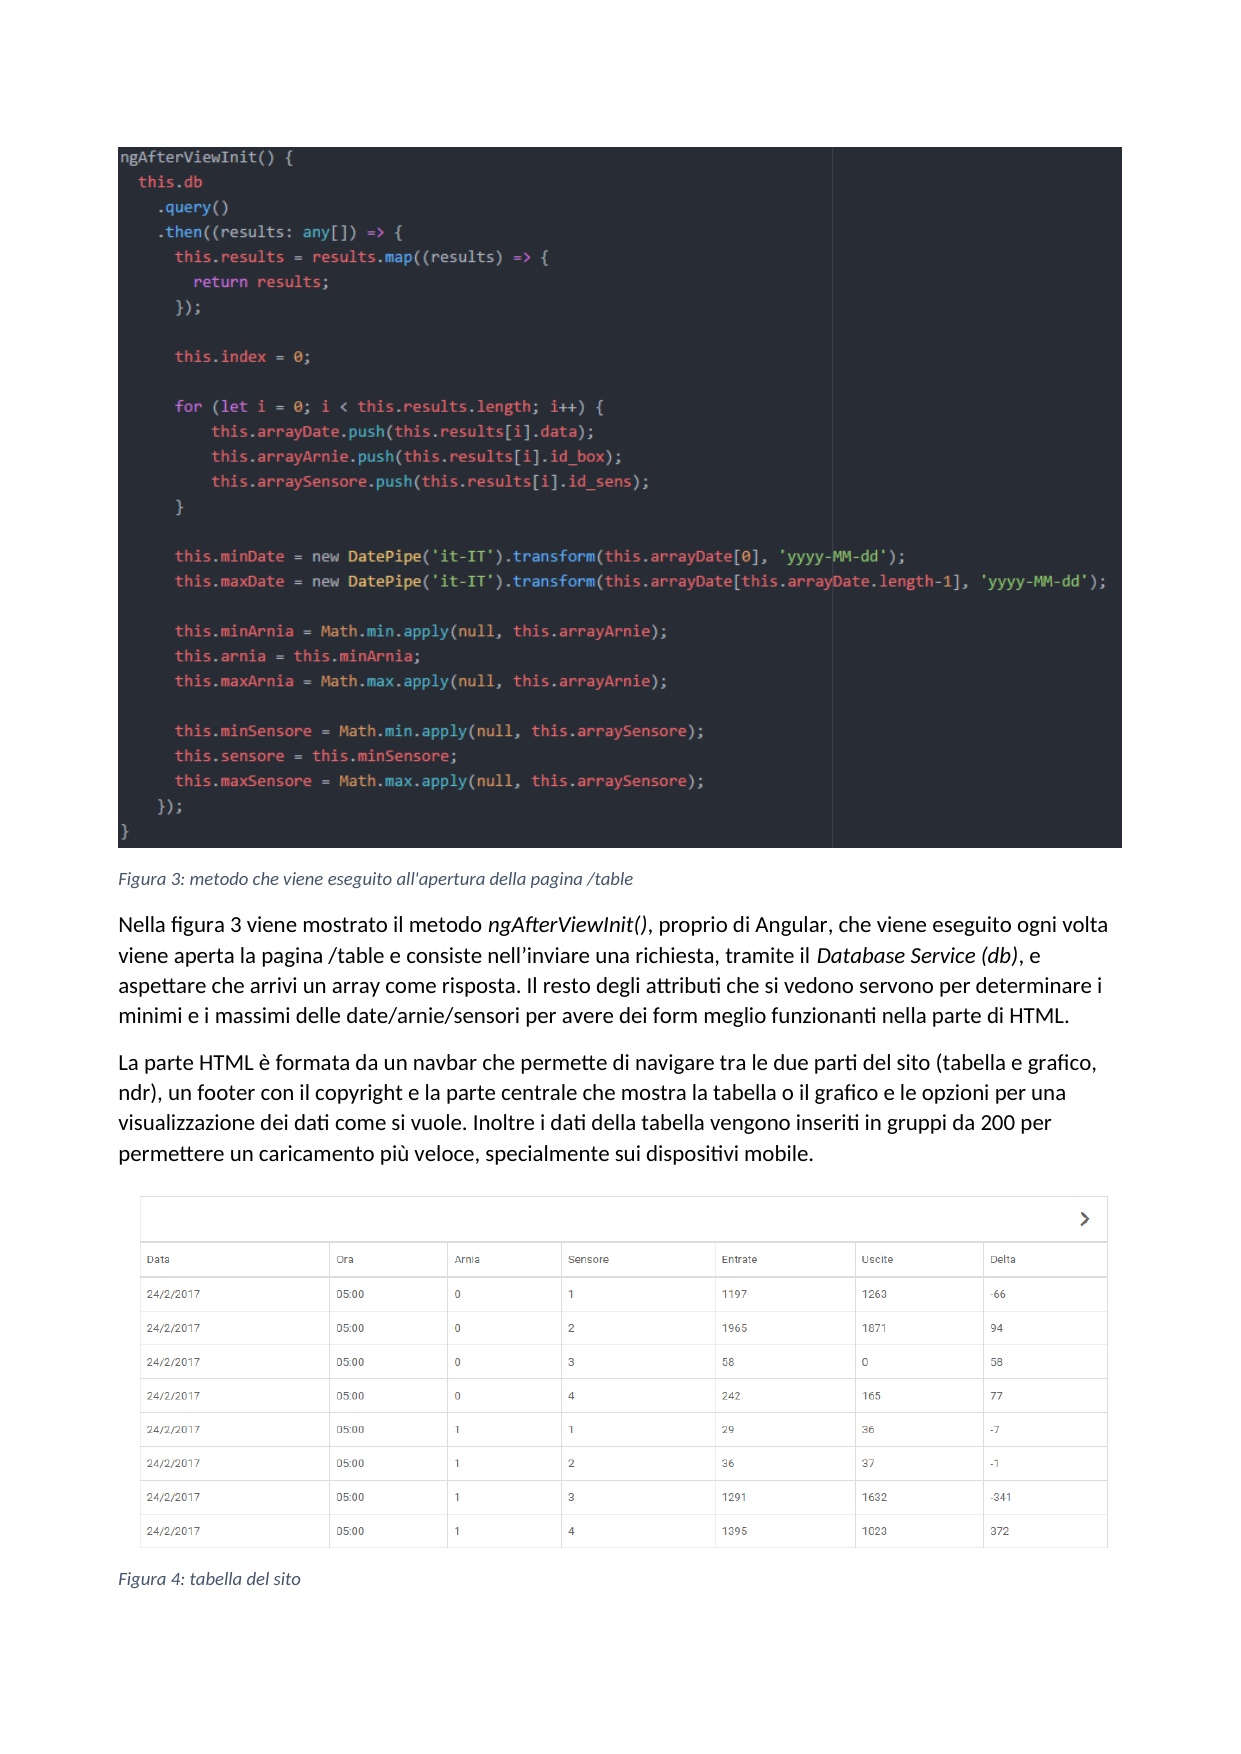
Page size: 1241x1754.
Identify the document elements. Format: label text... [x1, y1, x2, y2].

text La parte HTML è formata da un navbar che permette di navigare tra le due parti del sito (tabella e grafico, ndr), un footer con il copyright e la parte centrale che mostra la tabella o il grafico e le opzioni per una visualizzazione dei dati come si vuole. Inoltre i dati della tabella vengono inseriti in gruppi da 200 per permettere un caricamento più veloce, specialmente sui dispositivi mobile. [118, 1048, 1122, 1167]
picture [118, 147, 1122, 848]
text Figura 3: metodo che viene eseguito all'apertura della pagina /table [118, 867, 1122, 890]
text Nella figura 3 viene mostrato il metodo ngAfterViewInit(), proprio di Angular, che viene eseguito ogni volta viene aperta la pagina /table e consiste nell’inviare una richiesta, tramite il Database Service (db), e aspettare che arrivi un array come risposta. Il resto degli attributi che si vedono servono per determinare i minimi e i massimi delle date/arnie/sensori per avere dei form meglio funzionanti nella parte di HTML. [118, 911, 1122, 1029]
picture [118, 1185, 1121, 1548]
text Figura 4: tabella del sito [118, 1567, 1122, 1590]
